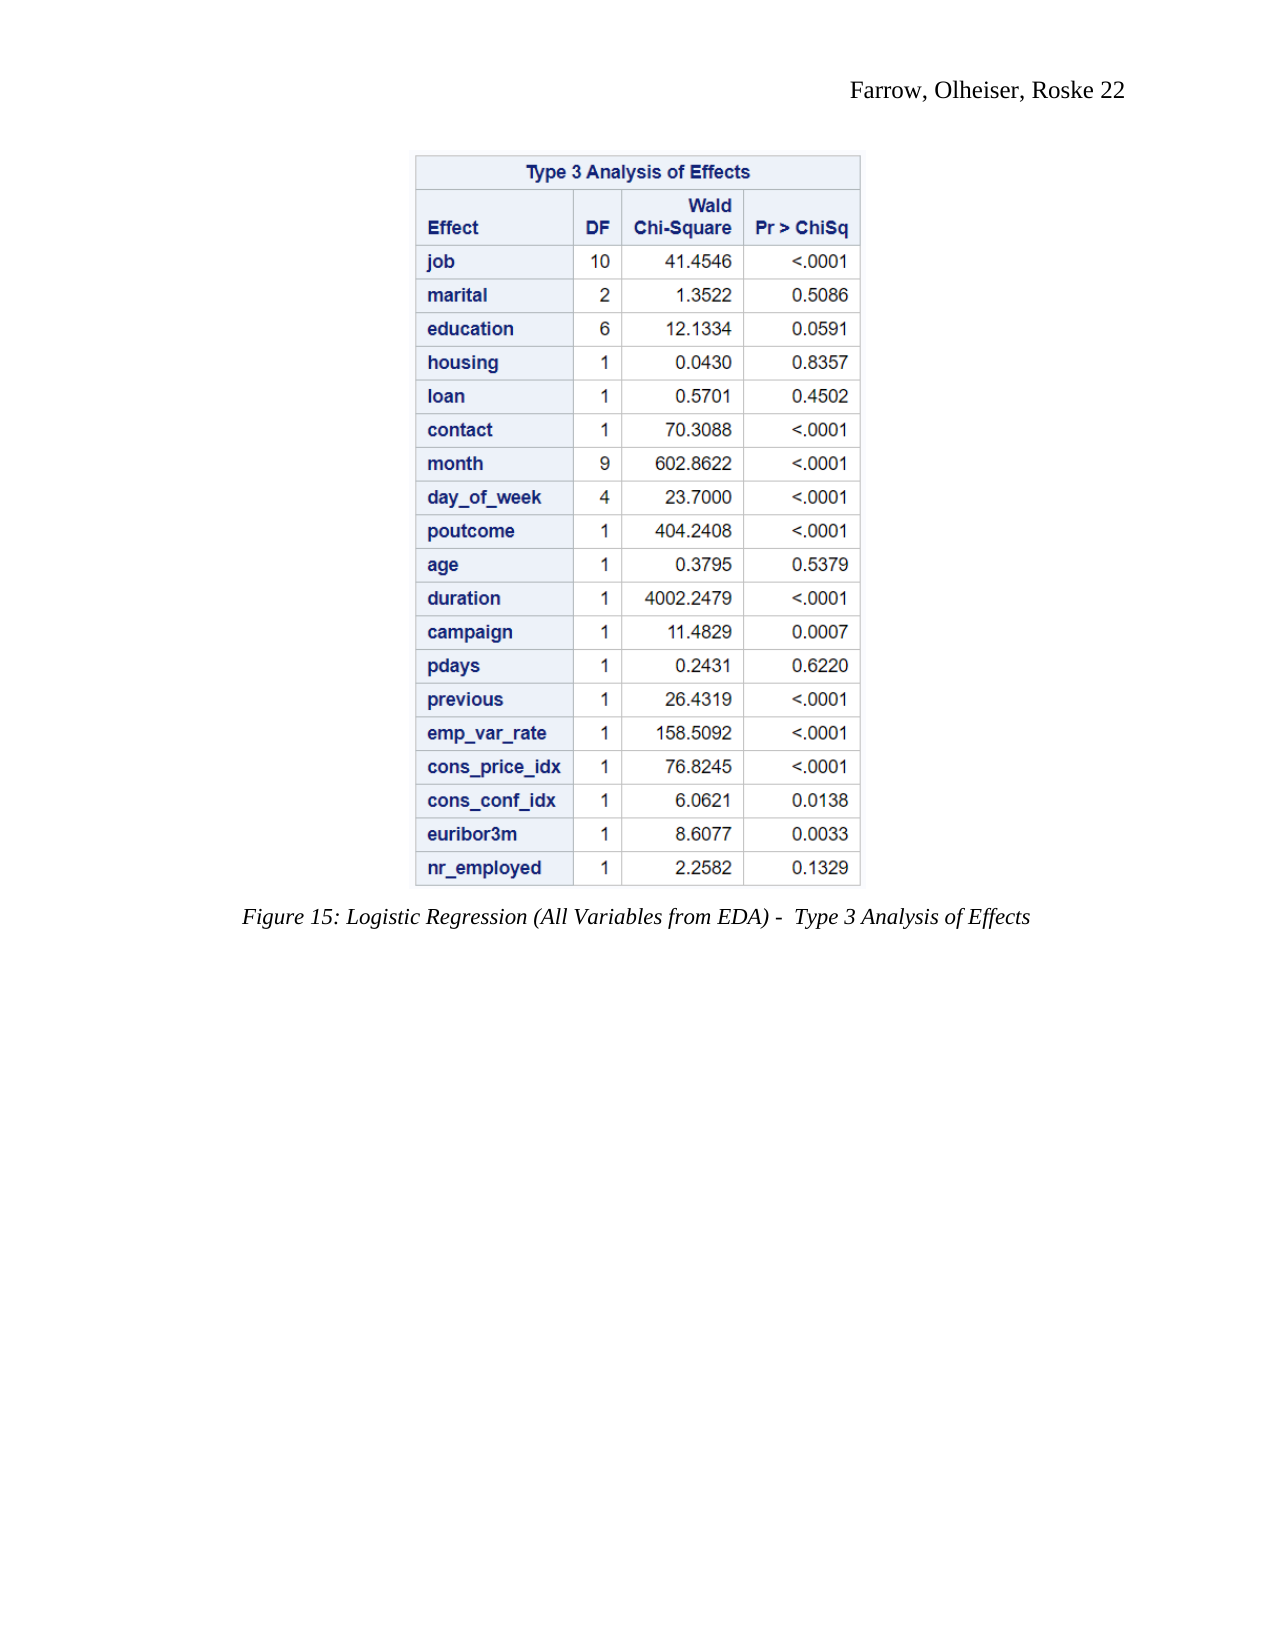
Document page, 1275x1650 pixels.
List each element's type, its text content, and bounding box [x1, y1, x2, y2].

text Figure 15: Logistic Regression (All Variables from EDA) - Type 3 Analysis of Effects [150, 903, 1125, 929]
picture [409, 150, 866, 889]
